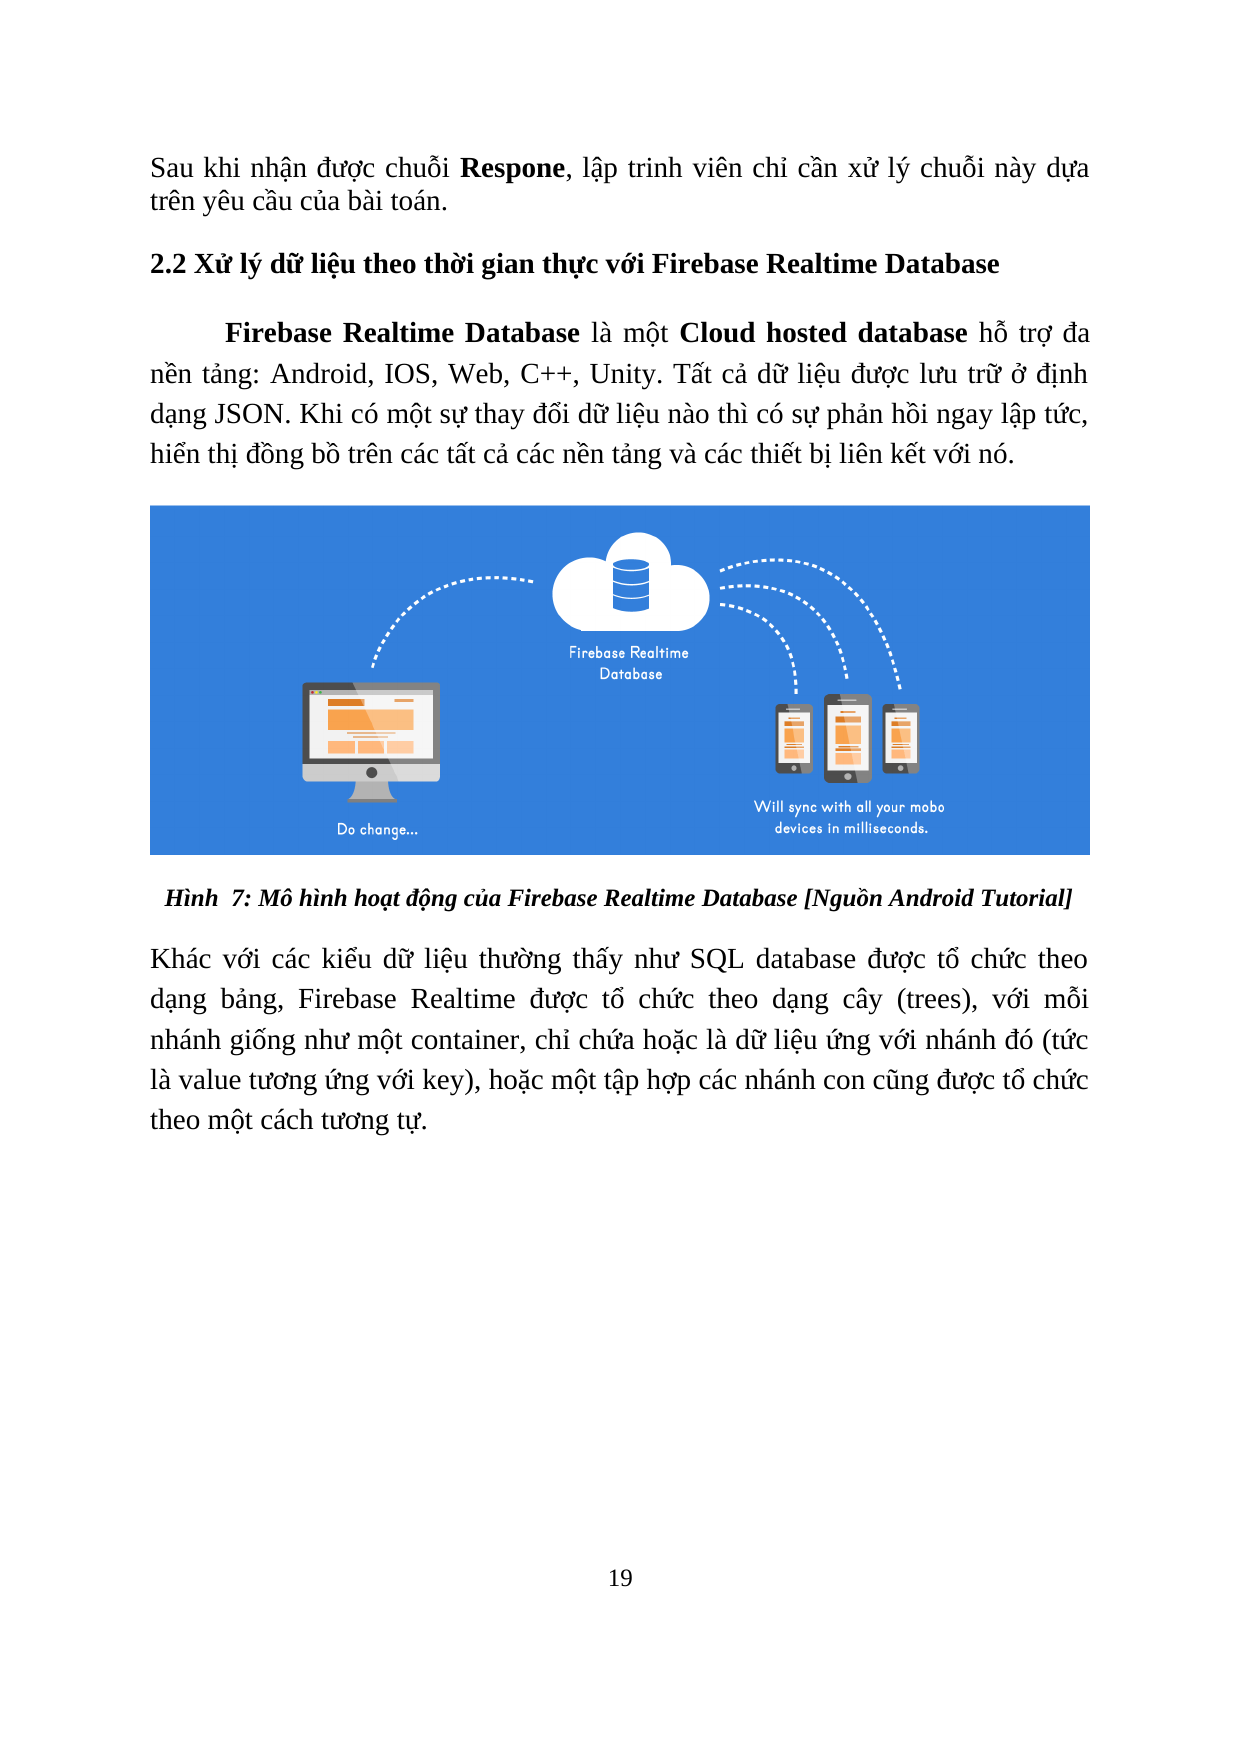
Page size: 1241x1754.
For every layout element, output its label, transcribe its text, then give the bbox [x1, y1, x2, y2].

picture [150, 505, 1090, 855]
text Hình 7: Mô hình hoạt động của Firebase Realtime Database [Nguồn Android Tutorial] [150, 883, 1090, 912]
subtitle 2.2 Xử lý dữ liệu theo thời gian thực với Firebase Realtime Database [150, 246, 1090, 280]
text Khác với các kiểu dữ liệu thường thấy như SQL database được tổ chức theo dạng bảng, Firebase Realtime được tổ chức theo dạng cây (trees), với mỗi nhánh giống như một container, chỉ chứa hoặc là dữ liệu ứng với nhánh đó (tức là value tương ứng với key), hoặc một tập hợp các nhánh con cũng được tổ chức theo một cách tương tự. [150, 941, 1090, 1136]
text Sau khi nhận được chuỗi Respone, lập trinh viên chỉ cần xử lý chuỗi này dựa trên yêu cầu của bài toán. [150, 150, 1090, 217]
text Firebase Realtime Database là một Cloud hosted database hỗ trợ đa nền tảng: Android, IOS, Web, C++, Unity. Tất cả dữ liệu được lưu trữ ở định dạng JSON. Khi có một sự thay đổi dữ liệu nào thì có sự phản hồi ngay lập tức, hiển thị đồng bồ trên các tất cả các nền tảng và các thiết bị liên kết với nó. [150, 316, 1090, 470]
